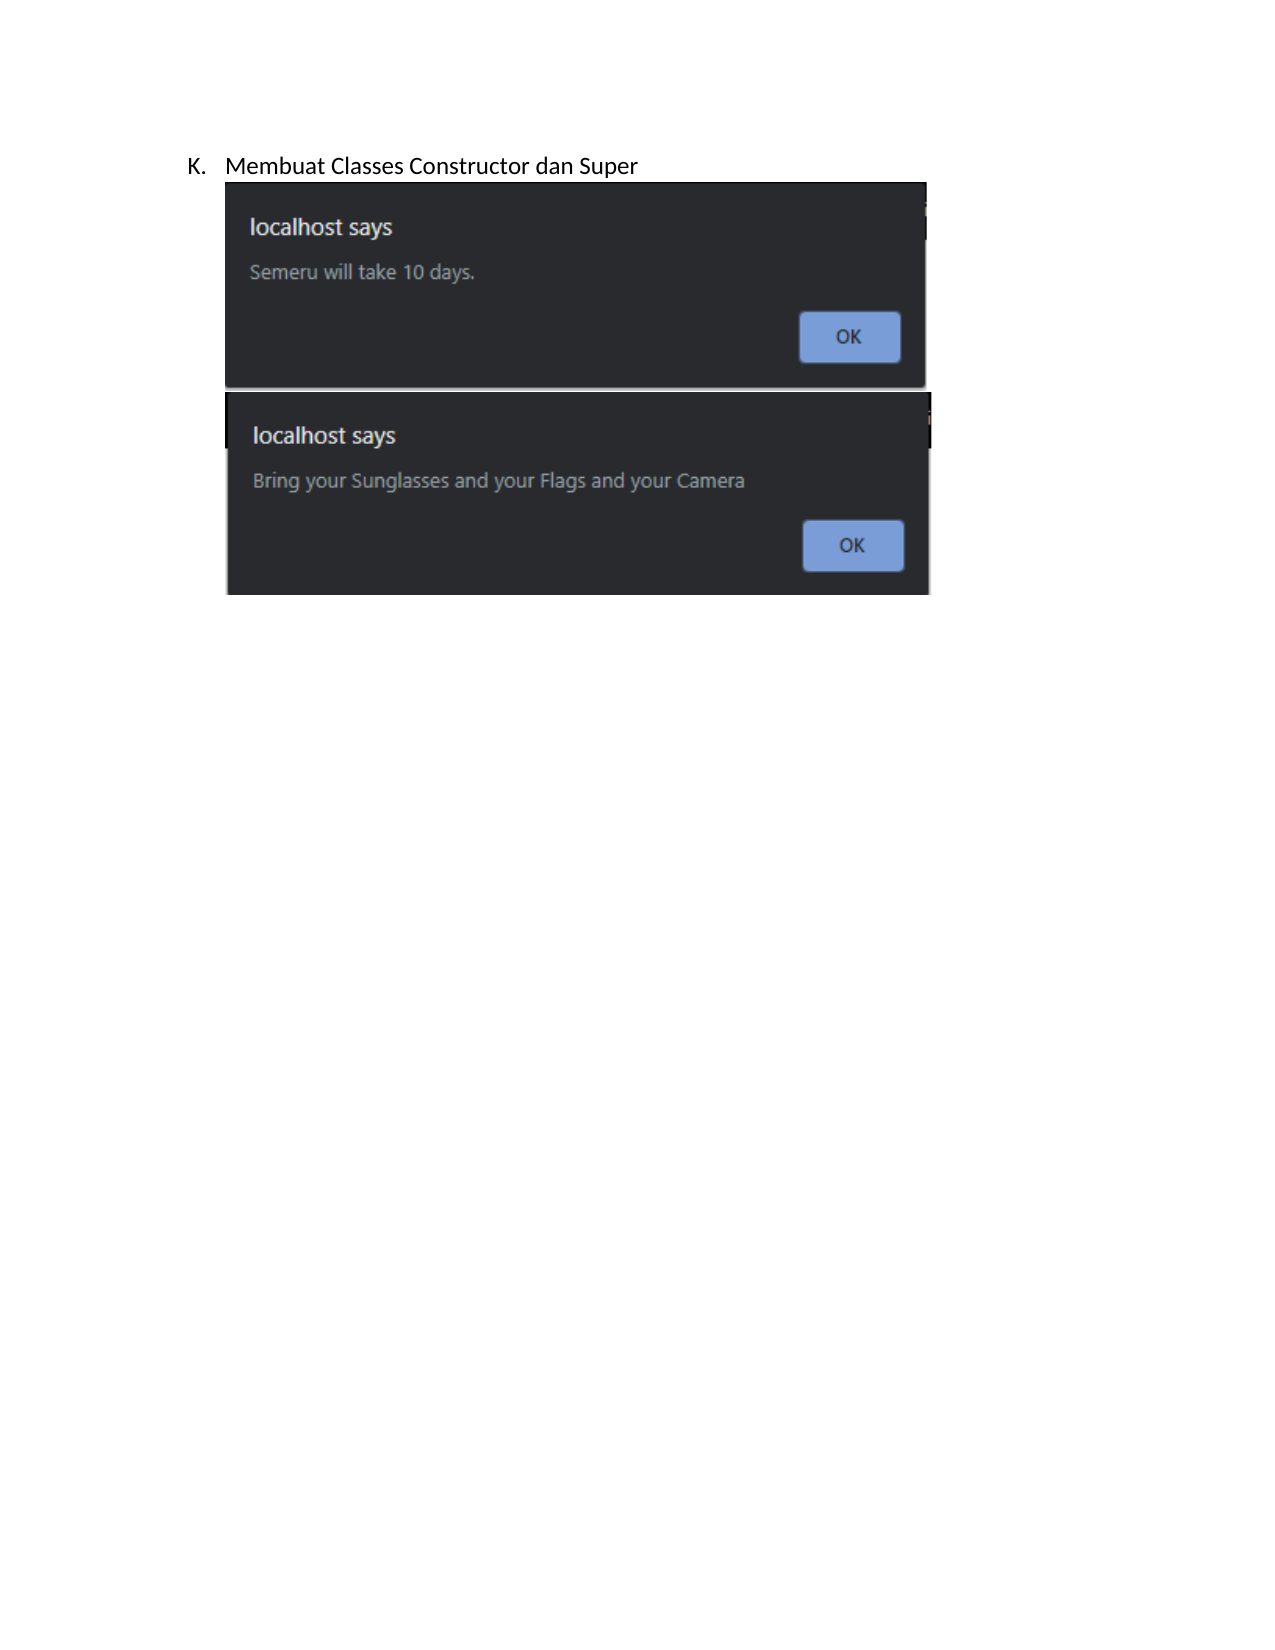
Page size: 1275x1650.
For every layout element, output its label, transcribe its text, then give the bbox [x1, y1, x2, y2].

picture [225, 182, 927, 391]
list Membuat Classes Constructor dan Super [187, 150, 1125, 181]
picture [225, 392, 932, 595]
